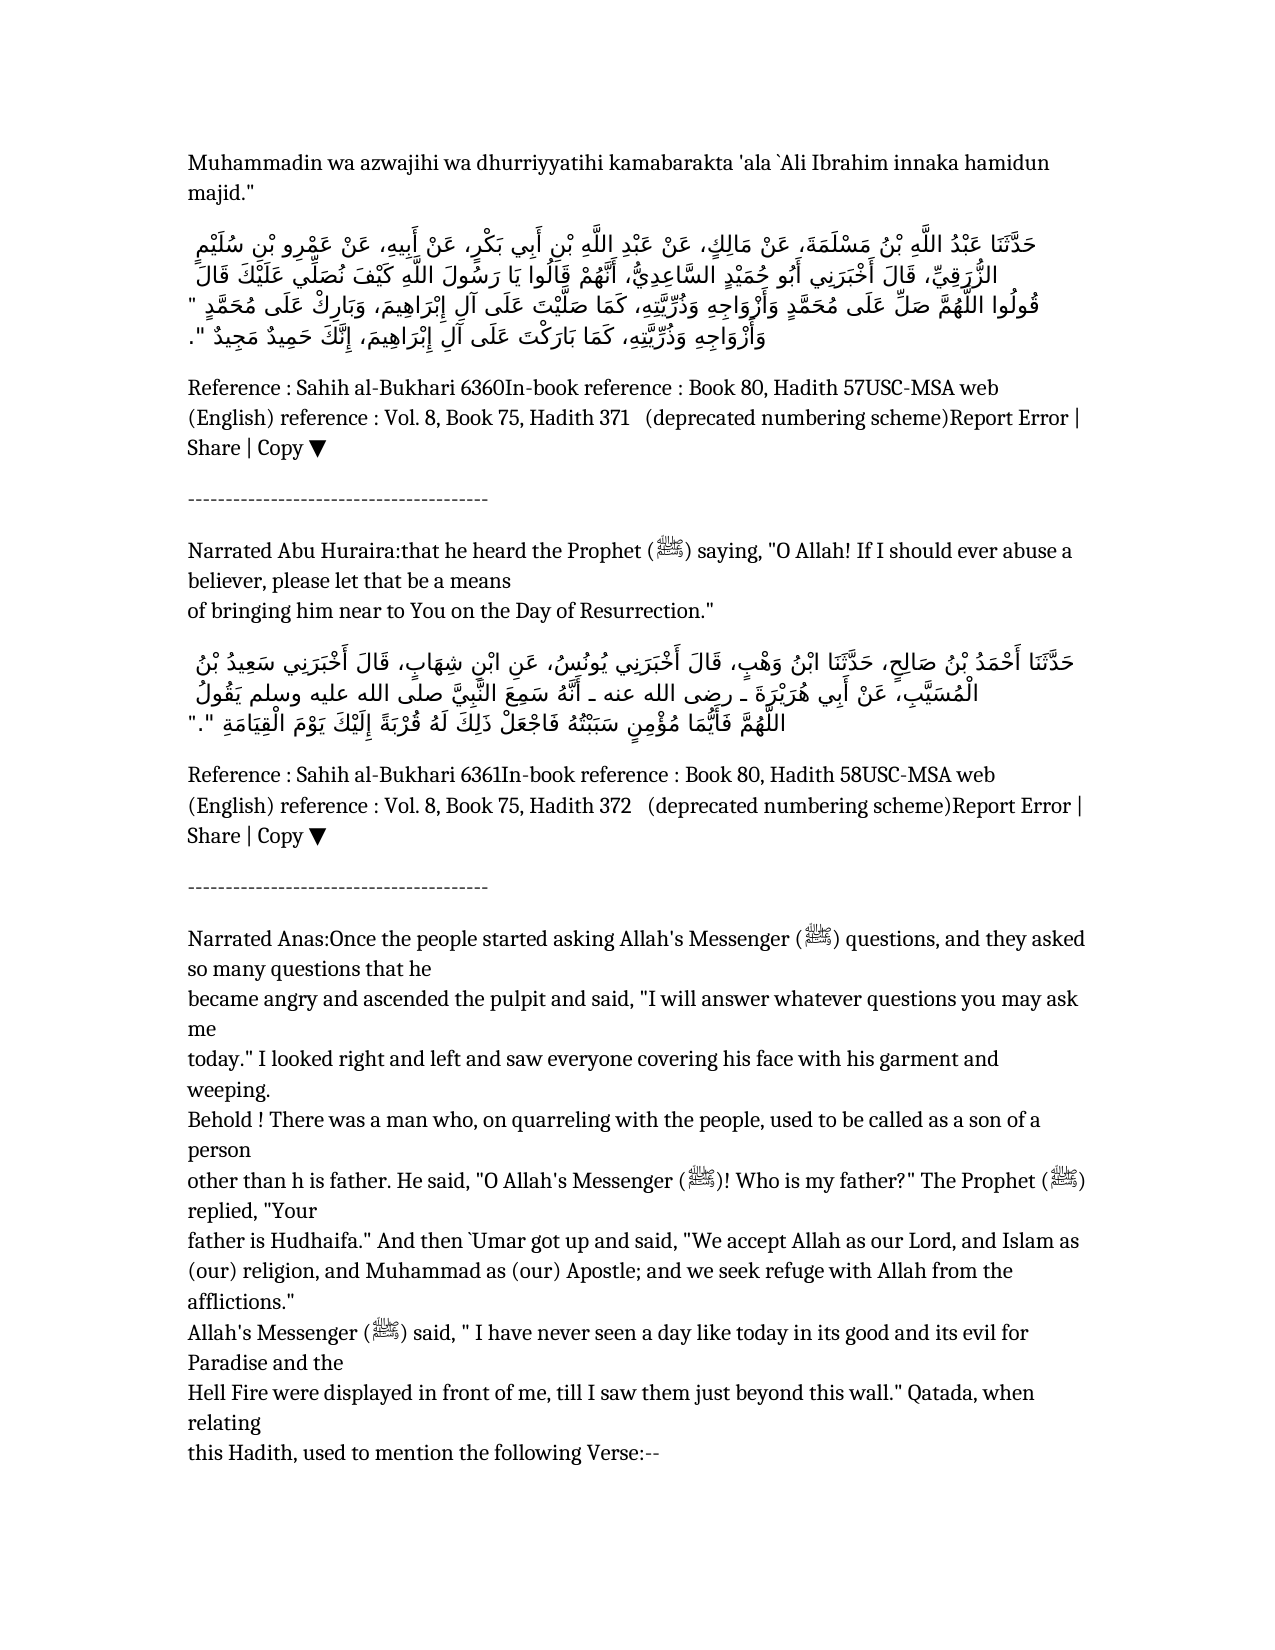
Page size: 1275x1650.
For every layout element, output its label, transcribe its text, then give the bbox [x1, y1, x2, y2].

text Narrated Abu Huraira:that he heard the Prophet (ﷺ) saying, "O Allah! If I should ever abuse a believer, please let that be a means of bringing him near to You on the Day of Resurrection." [187, 537, 1087, 625]
text حَدَّثَنَا أَحْمَدُ بْنُ صَالِحٍ، حَدَّثَنَا ابْنُ وَهْبٍ، قَالَ أَخْبَرَنِي يُونُسُ، عَنِ ابْنِ شِهَابٍ، قَالَ أَخْبَرَنِي سَعِيدُ بْنُ الْمُسَيَّبِ، عَنْ أَبِي هُرَيْرَةَ ـ رضى الله عنه ـ أَنَّهُ سَمِعَ النَّبِيَّ صلى الله عليه وسلم يَقُولُ ‏ "‏ اللَّهُمَّ فَأَيُّمَا مُؤْمِنٍ سَبَبْتُهُ فَاجْعَلْ ذَلِكَ لَهُ قُرْبَةً إِلَيْكَ يَوْمَ الْقِيَامَةِ ‏"‏‏.‏ [187, 649, 1087, 737]
text Reference : Sahih al-Bukhari 6360In-book reference : Book 80, Hadith 57USC-MSA web (English) reference : Vol. 8, Book 75, Hadith 371 (deprecated numbering scheme)Report Error | Share | Copy ▼ [187, 375, 1087, 462]
text ---------------------------------------- [187, 874, 1087, 900]
text Reference : Sahih al-Bukhari 6361In-book reference : Book 80, Hadith 58USC-MSA web (English) reference : Vol. 8, Book 75, Hadith 372 (deprecated numbering scheme)Report Error | Share | Copy ▼ [187, 762, 1087, 849]
text ---------------------------------------- [187, 486, 1087, 513]
text حَدَّثَنَا عَبْدُ اللَّهِ بْنُ مَسْلَمَةَ، عَنْ مَالِكٍ، عَنْ عَبْدِ اللَّهِ بْنِ أَبِي بَكْرٍ، عَنْ أَبِيهِ، عَنْ عَمْرِو بْنِ سُلَيْمٍ الزُّرَقِيِّ، قَالَ أَخْبَرَنِي أَبُو حُمَيْدٍ السَّاعِدِيُّ، أَنَّهُمْ قَالُوا يَا رَسُولَ اللَّهِ كَيْفَ نُصَلِّي عَلَيْكَ قَالَ ‏ "‏ قُولُوا اللَّهُمَّ صَلِّ عَلَى مُحَمَّدٍ وَأَزْوَاجِهِ وَذُرِّيَّتِهِ، كَمَا صَلَّيْتَ عَلَى آلِ إِبْرَاهِيمَ، وَبَارِكْ عَلَى مُحَمَّدٍ وَأَزْوَاجِهِ وَذُرِّيَّتِهِ، كَمَا بَارَكْتَ عَلَى آلِ إِبْرَاهِيمَ، إِنَّكَ حَمِيدٌ مَجِيدٌ ‏"‏‏.‏ [187, 231, 1087, 350]
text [187, 150, 1087, 207]
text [187, 925, 1087, 1467]
